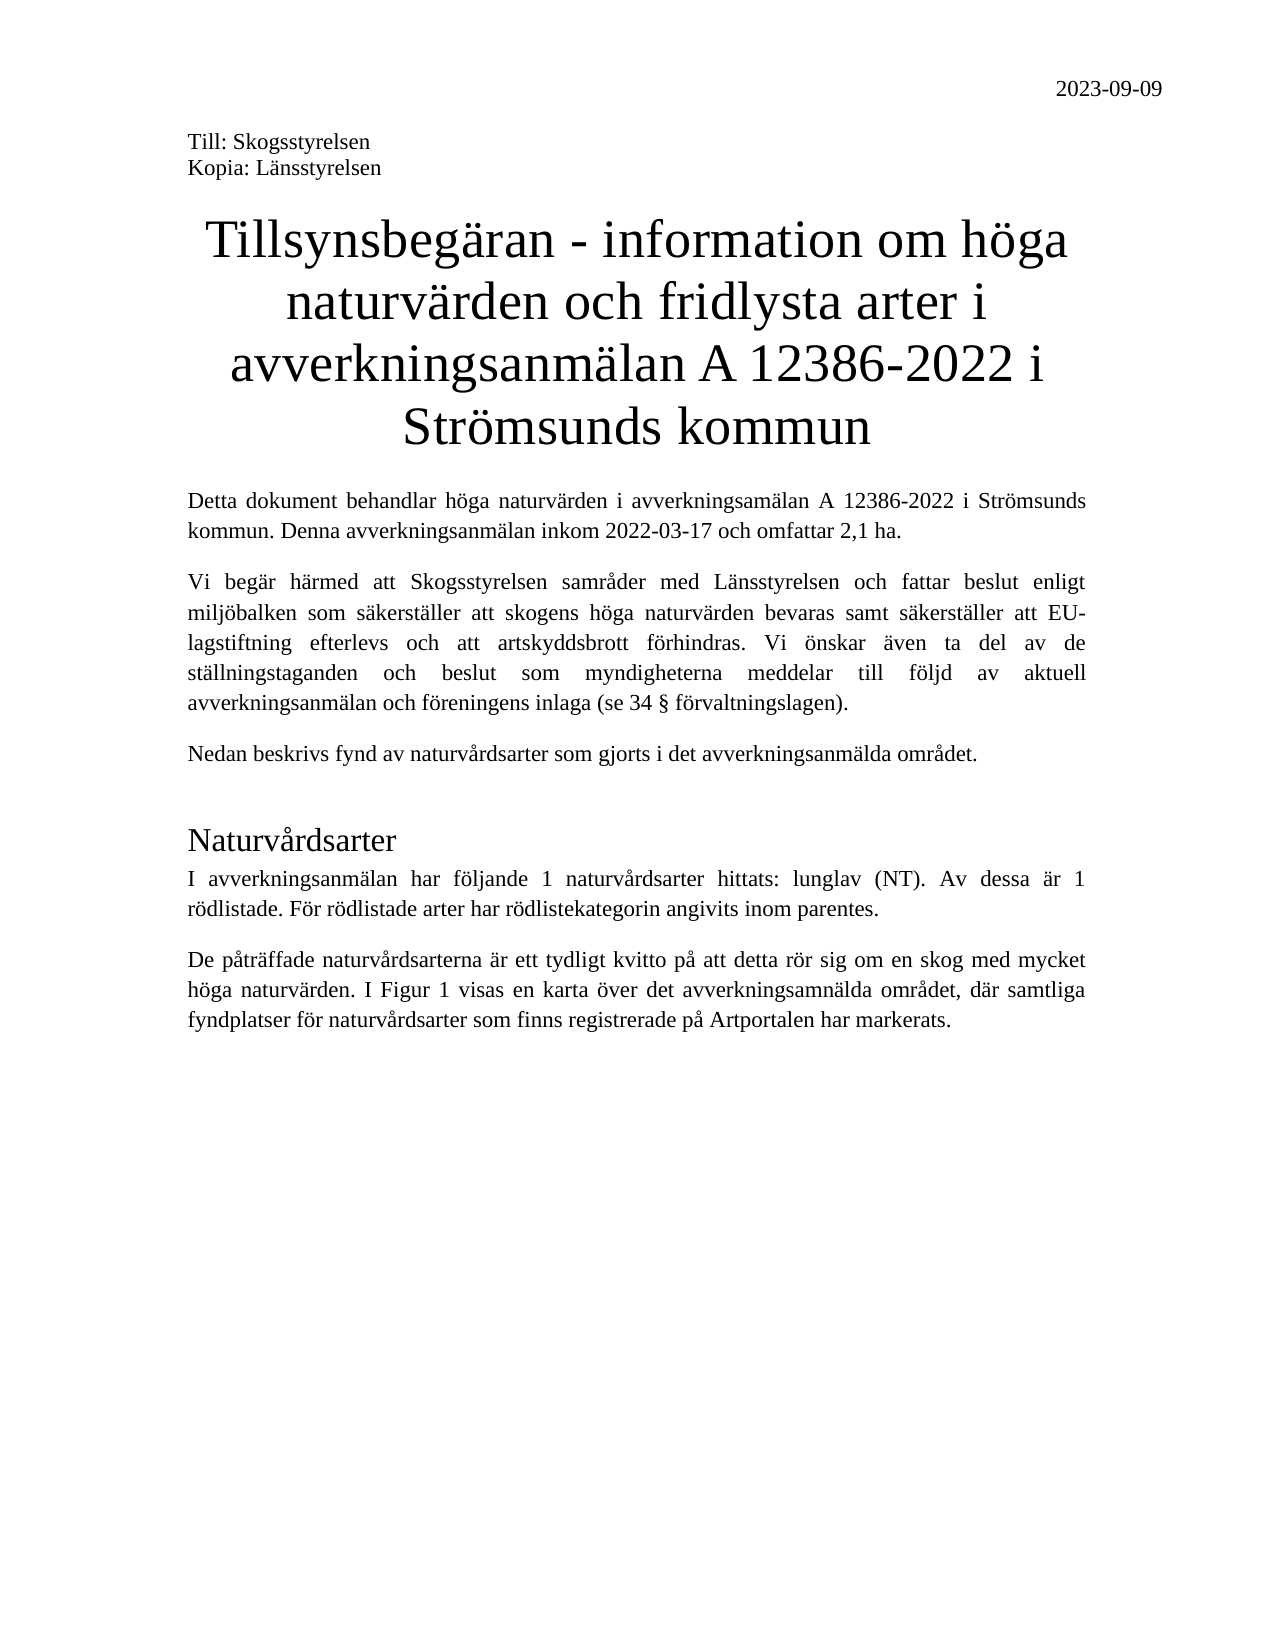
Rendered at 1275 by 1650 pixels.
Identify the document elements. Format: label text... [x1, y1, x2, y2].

subtitle Naturvårdsarter [187, 821, 1087, 859]
title Tillsynsbegäran - information om höga naturvärden och fridlysta arter i avverkningsanmälan A 12386-2022 i Strömsunds kommun [187, 207, 1087, 456]
text Nedan beskrivs fynd av naturvårdsarter som gjorts i det avverkningsanmälda området. [187, 740, 1087, 767]
text I avverkningsanmälan har följande 1 naturvårdsarter hittats: lunglav (NT). Av dessa är 1 rödlistade. För rödlistade arter har rödlistekategorin angivits inom parentes. [187, 864, 1087, 921]
text De påträffade naturvårdsarterna är ett tydligt kvitto på att detta rör sig om en skog med mycket höga naturvärden. I Figur 1 visas en karta över det avverkningsamnälda området, där samtliga fyndplatser för naturvårdsarter som finns registrerade på Artportalen har markerats. [187, 946, 1087, 1033]
text Detta dokument behandlar höga naturvärden i avverkningsamälan A 12386-2022 i Strömsunds kommun. Denna avverkningsanmälan inkom 2022-03-17 och omfattar 2,1 ha. [187, 487, 1087, 544]
text Vi begär härmed att Skogsstyrelsen samråder med Länsstyrelsen och fattar beslut enligt miljöbalken som säkerställer att skogens höga naturvärden bevaras samt säkerställer att EU-lagstiftning efterlevs och att artskyddsbrott förhindras. Vi önskar även ta del av de ställningstaganden och beslut som myndigheterna meddelar till följd av aktuell avverkningsanmälan och föreningens inlaga (se 34 § förvaltningslagen). [187, 568, 1087, 716]
